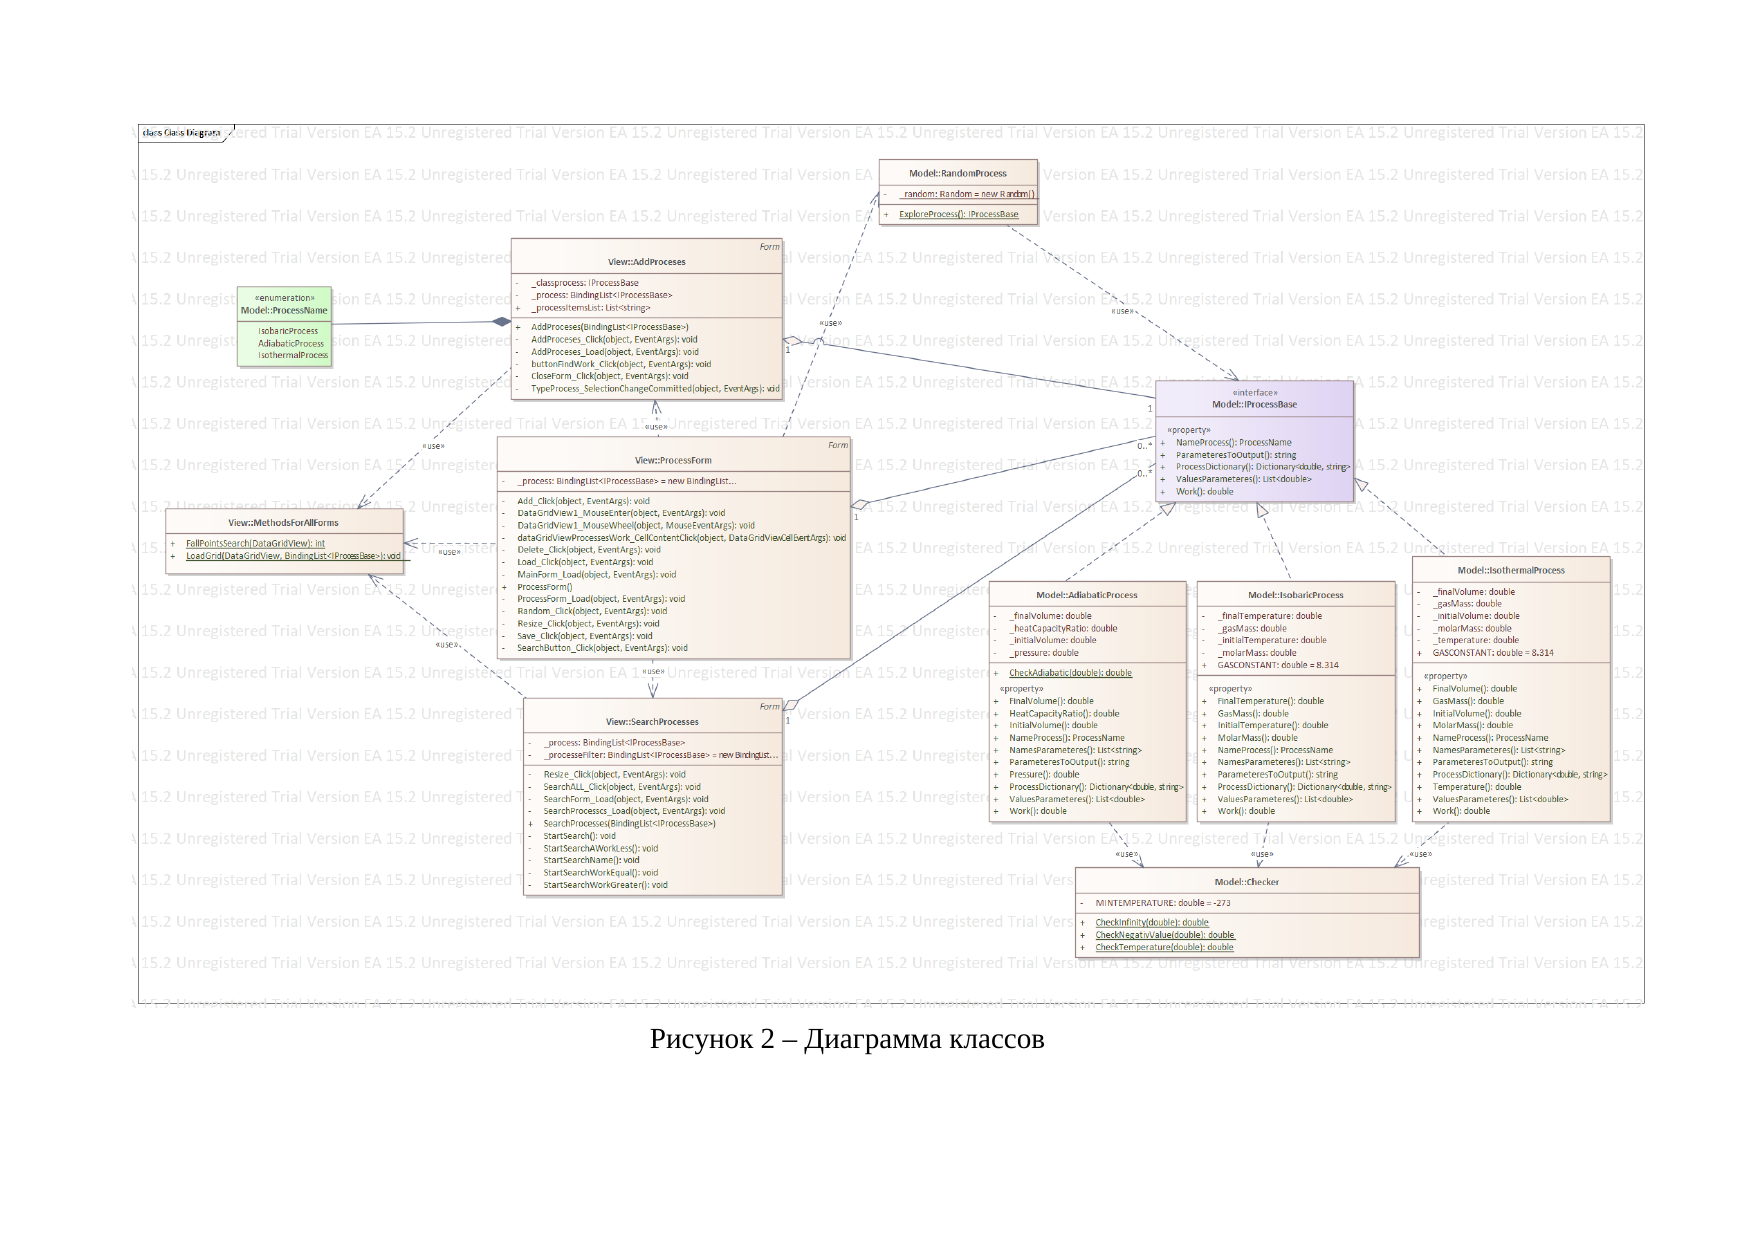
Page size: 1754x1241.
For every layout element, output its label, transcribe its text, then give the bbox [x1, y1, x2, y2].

text Рисунок 2 – Диаграмма классов [59, 1021, 1636, 1055]
picture [132, 118, 1649, 1008]
